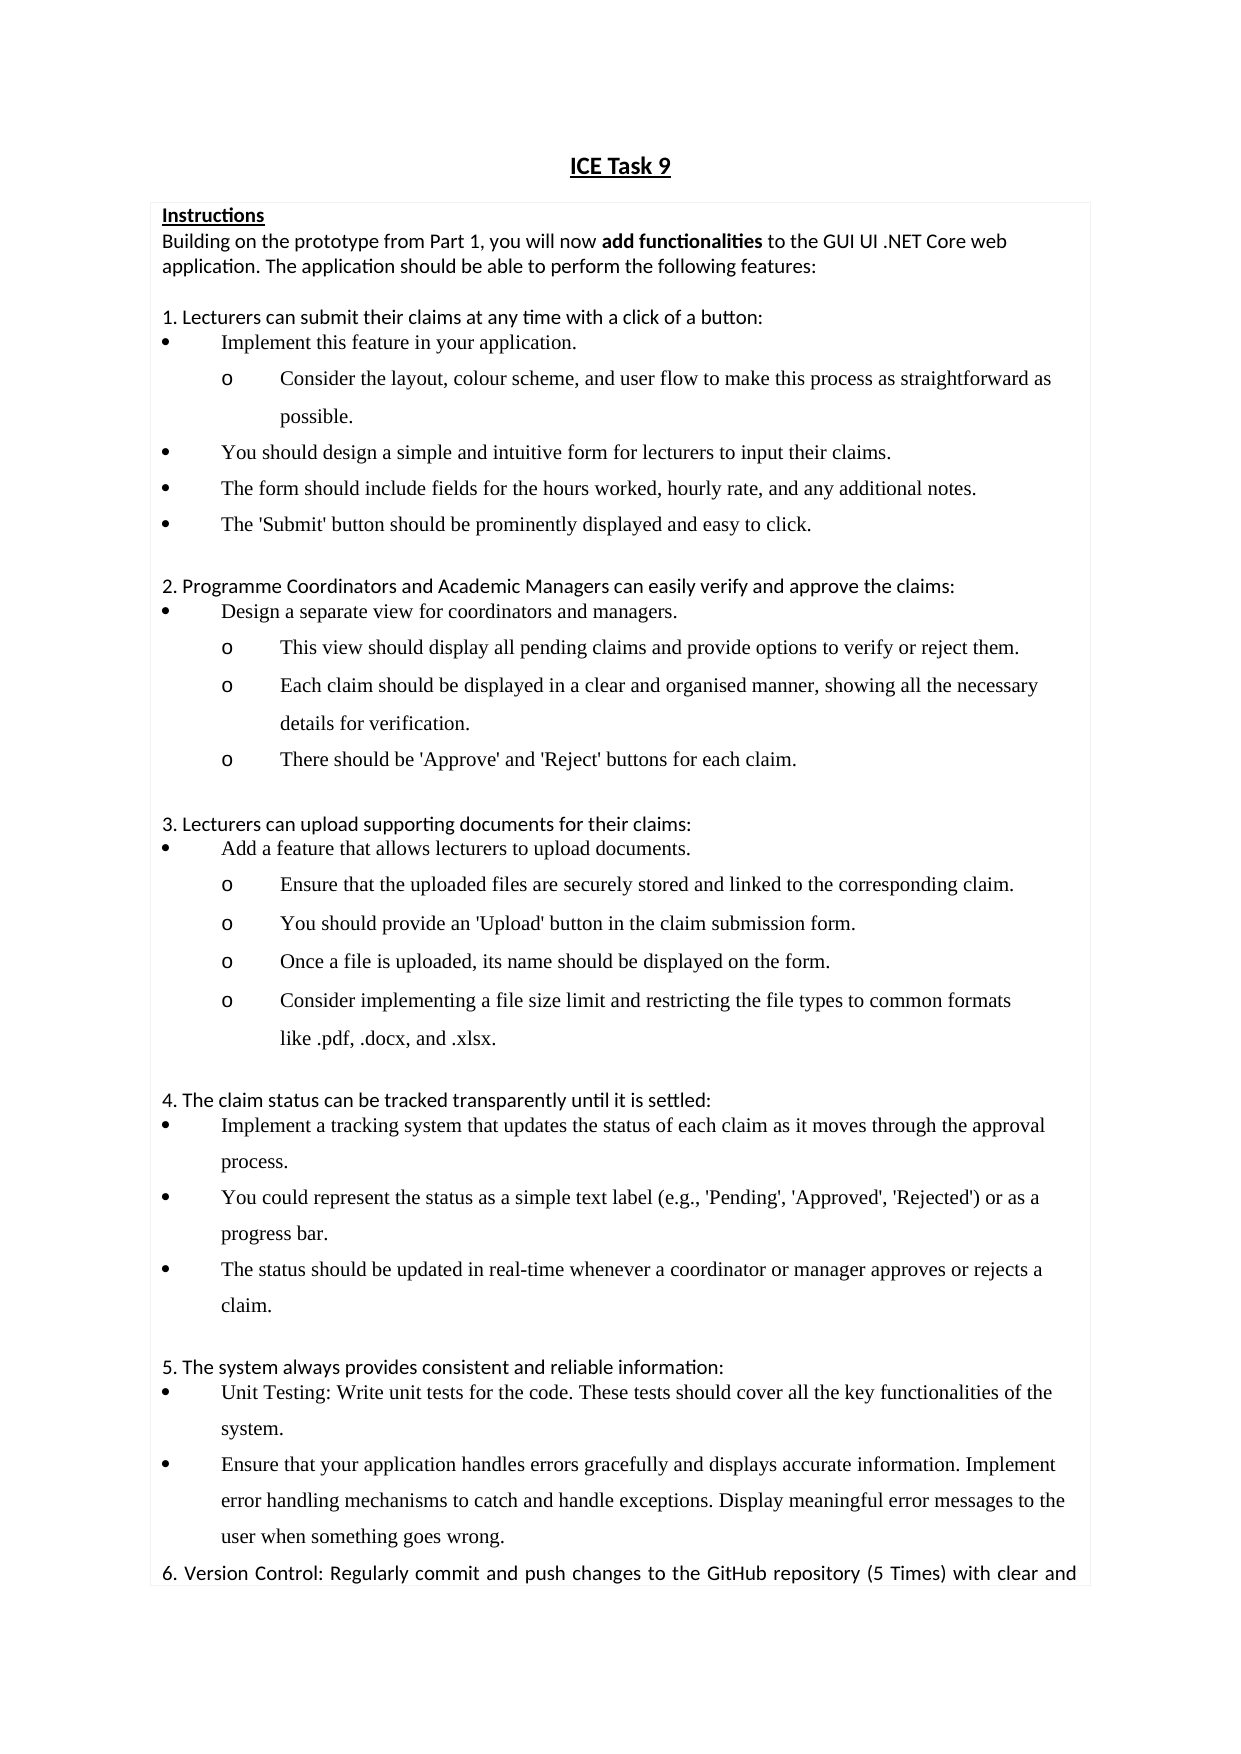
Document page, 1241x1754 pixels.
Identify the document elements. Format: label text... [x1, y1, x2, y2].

text ICE Task 9 [150, 150, 1090, 181]
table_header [151, 203, 1090, 1585]
